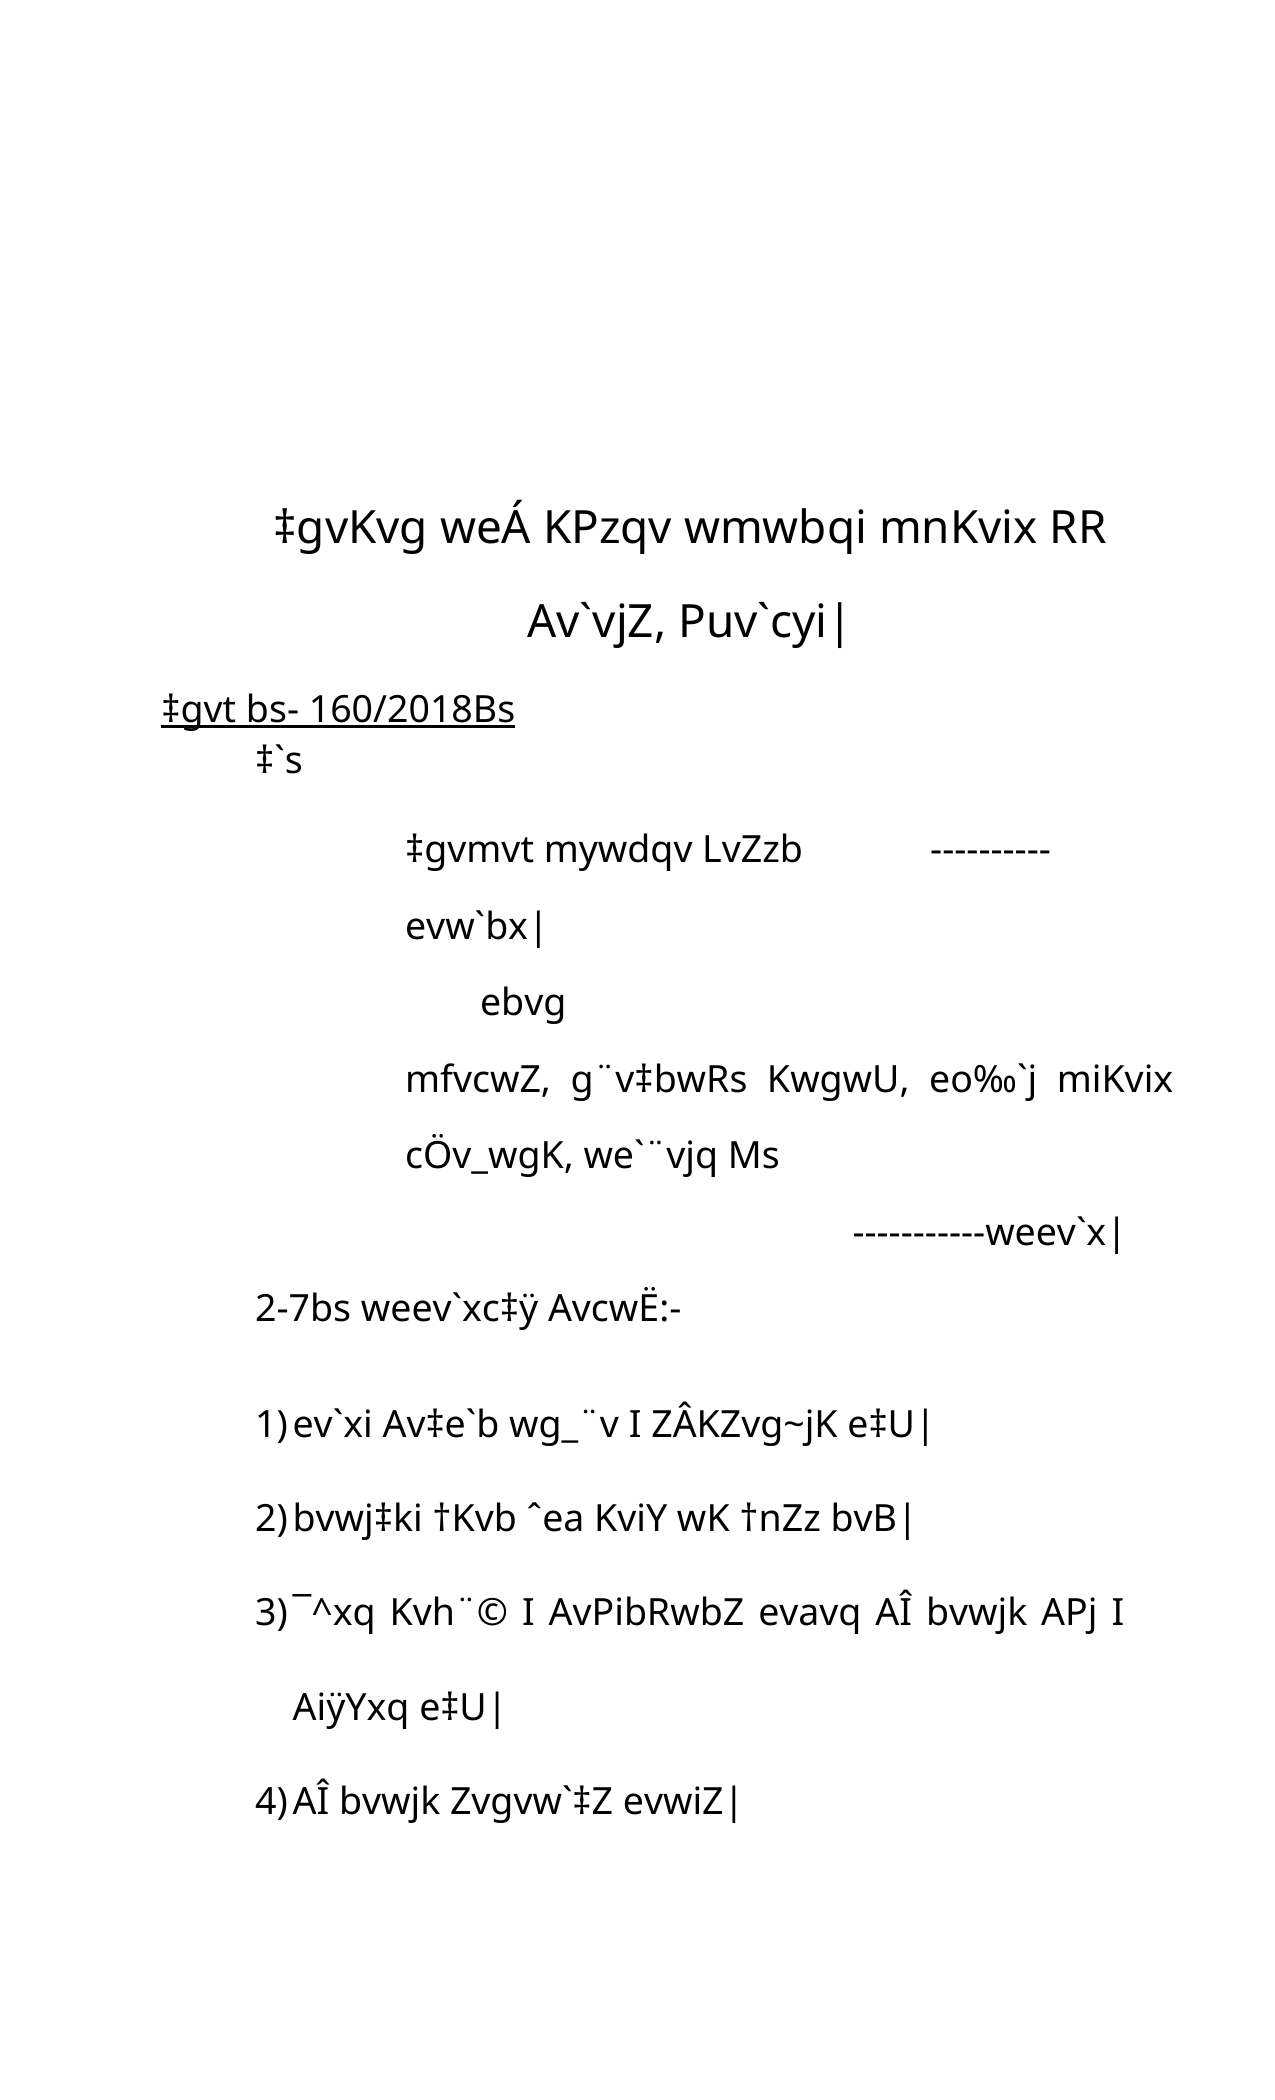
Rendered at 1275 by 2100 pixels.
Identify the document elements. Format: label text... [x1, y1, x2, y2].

text ‡gvt bs- 160/2018Bs [161, 682, 1125, 733]
text ebvg [405, 976, 1125, 1027]
list bvwj‡ki †Kvb ˆea KviY wK †nZz bvB| [255, 1491, 1125, 1542]
list ¯^xq Kvh¨© I AvPibRwbZ evavq AÎ bvwjk APj I AiÿYxq e‡U| [255, 1586, 1125, 1731]
text 2-7bs weev`xc‡ÿ AvcwË:- [255, 1282, 1125, 1333]
text ‡gvKvg weÁ KPzqv wmwbqi mnKvix RR Av`vjZ, Puv`cyi| [255, 495, 1125, 651]
text -----------weev`x| [330, 1205, 1127, 1256]
text mfvcwZ, g¨v‡bwRs KwgwU, eo‰`j miKvix cÖv_wgK, we`¨vjq Ms [405, 1052, 1174, 1180]
text ‡gvmvt mywdqv LvZzb ----------evw`bx| [405, 822, 1125, 950]
list ev`xi Av‡e`b wg_¨v I ZÂKZvg~jK e‡U| [255, 1397, 1125, 1448]
list AÎ bvwjk Zvgvw`‡Z evwiZ| [255, 1774, 1125, 1826]
text ‡`s [255, 733, 1125, 784]
